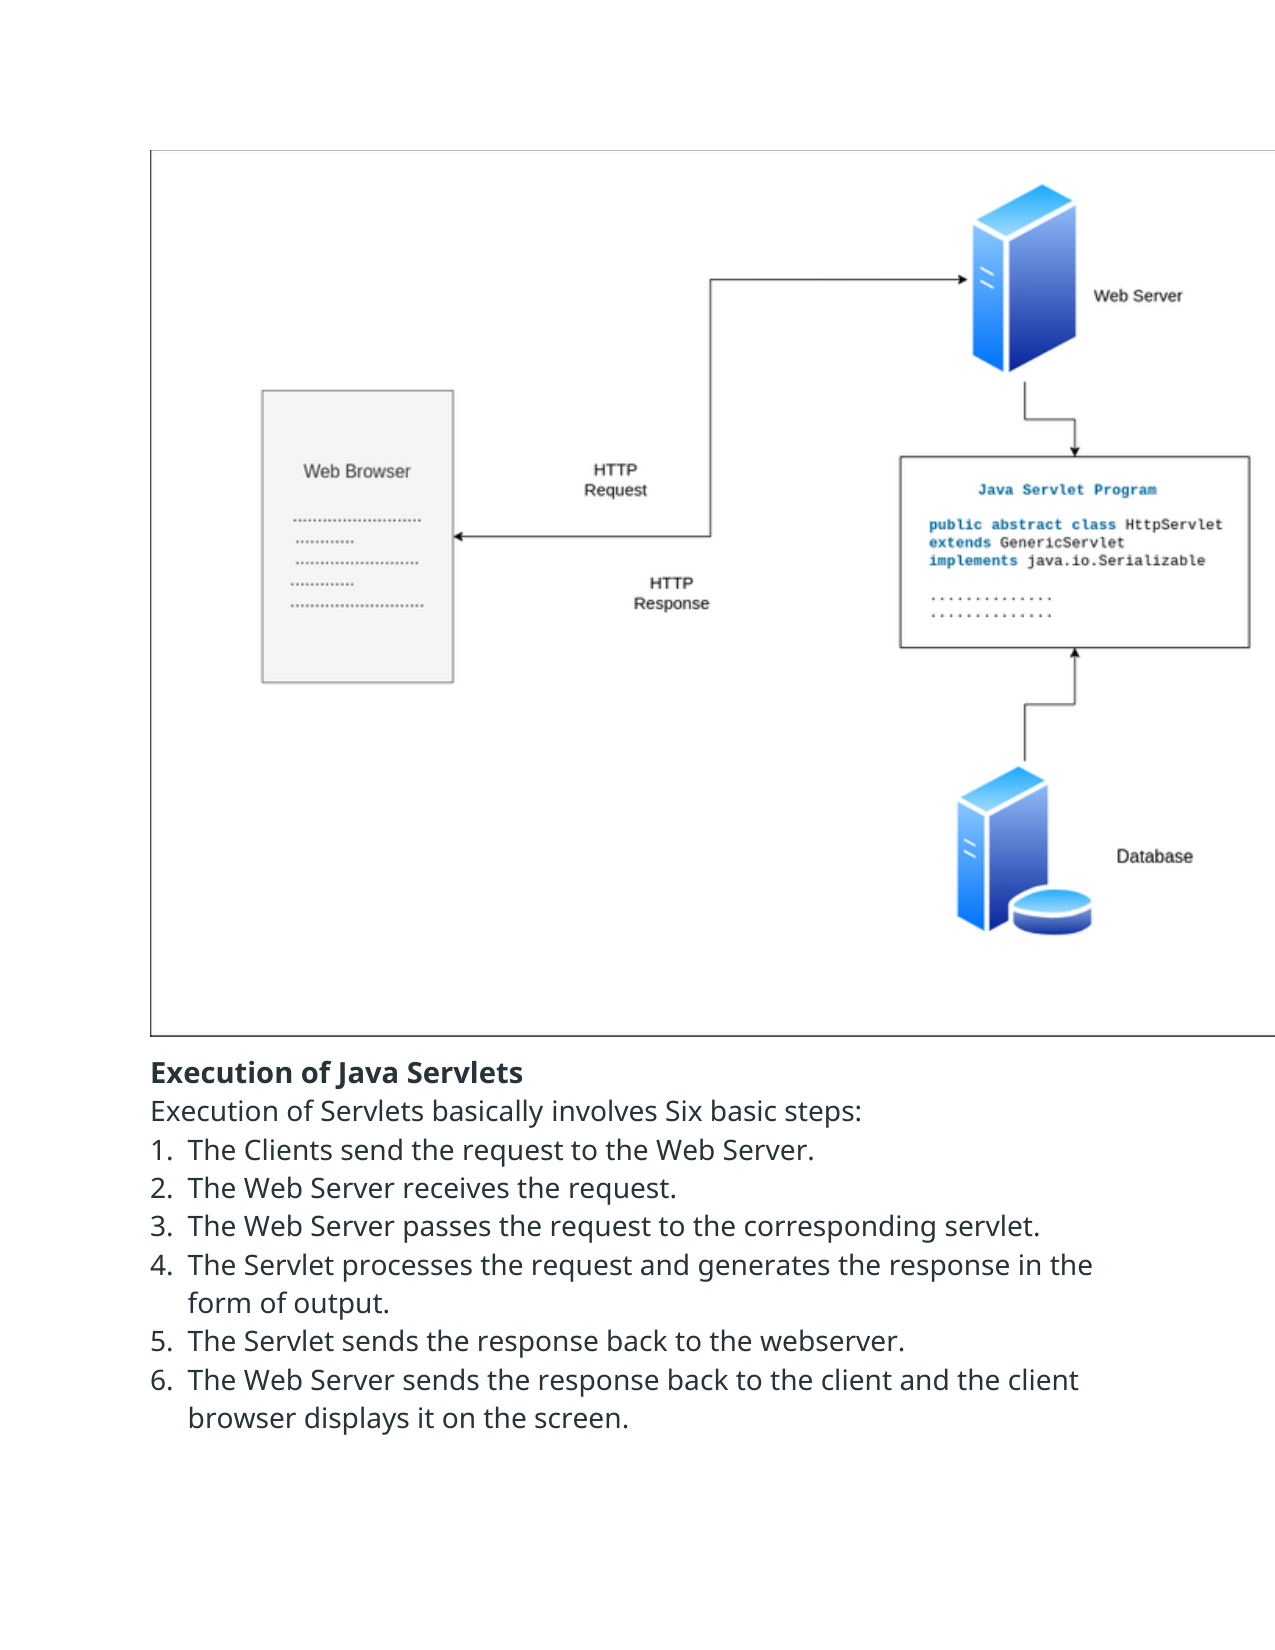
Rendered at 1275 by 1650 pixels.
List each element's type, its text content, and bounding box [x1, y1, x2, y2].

list The Web Server receives the request. [150, 1168, 1125, 1207]
text Execution of Java Servlets [150, 1052, 1125, 1092]
list The Clients send the request to the Web Server. [150, 1130, 1125, 1168]
list The Servlet processes the request and generates the response in the form of output. [150, 1245, 1125, 1322]
list The Web Server passes the request to the corresponding servlet. [150, 1207, 1125, 1245]
list The Web Server sends the response back to the client and the client browser displays it on the screen. [150, 1360, 1125, 1437]
text Execution of Servlets basically involves Six basic steps: [150, 1092, 1125, 1130]
list The Servlet sends the response back to the webserver. [150, 1322, 1125, 1360]
picture [150, 150, 1275, 1037]
